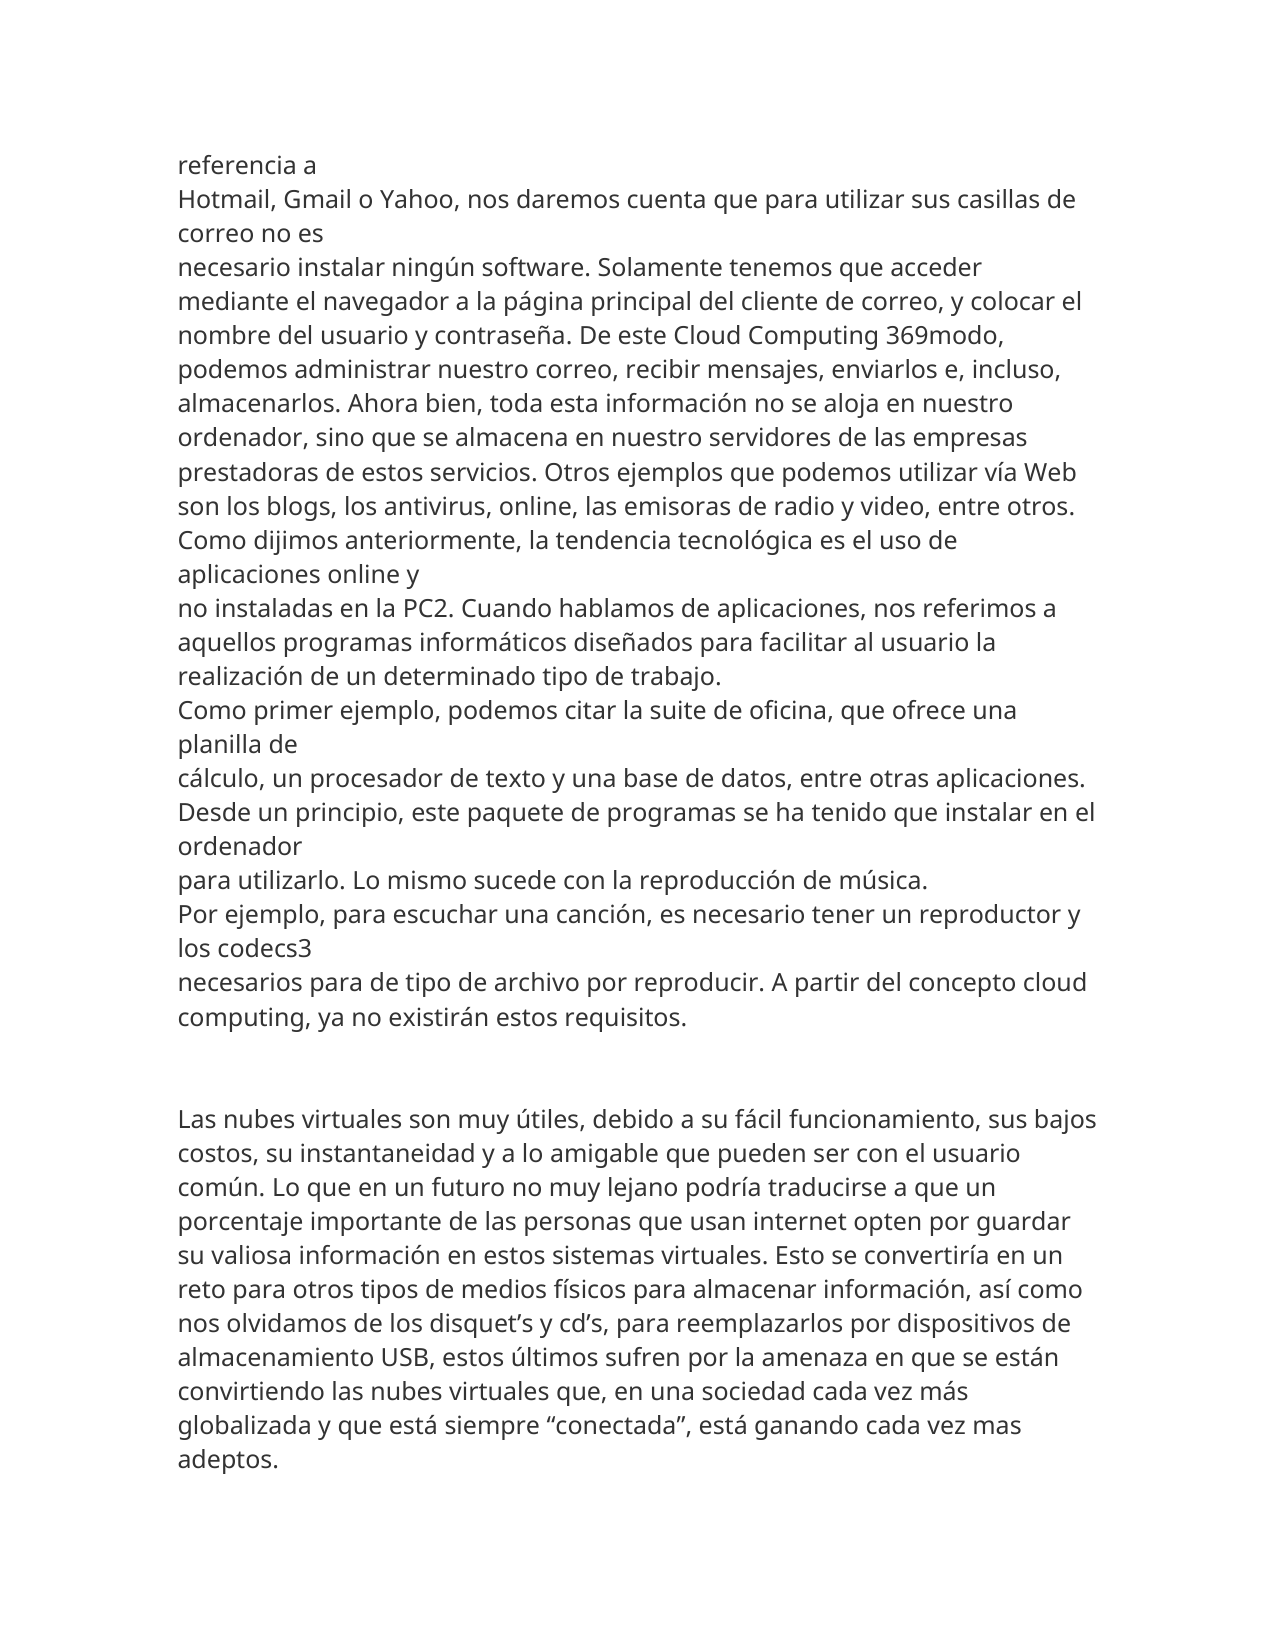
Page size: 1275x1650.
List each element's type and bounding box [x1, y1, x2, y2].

text [177, 148, 1098, 1476]
